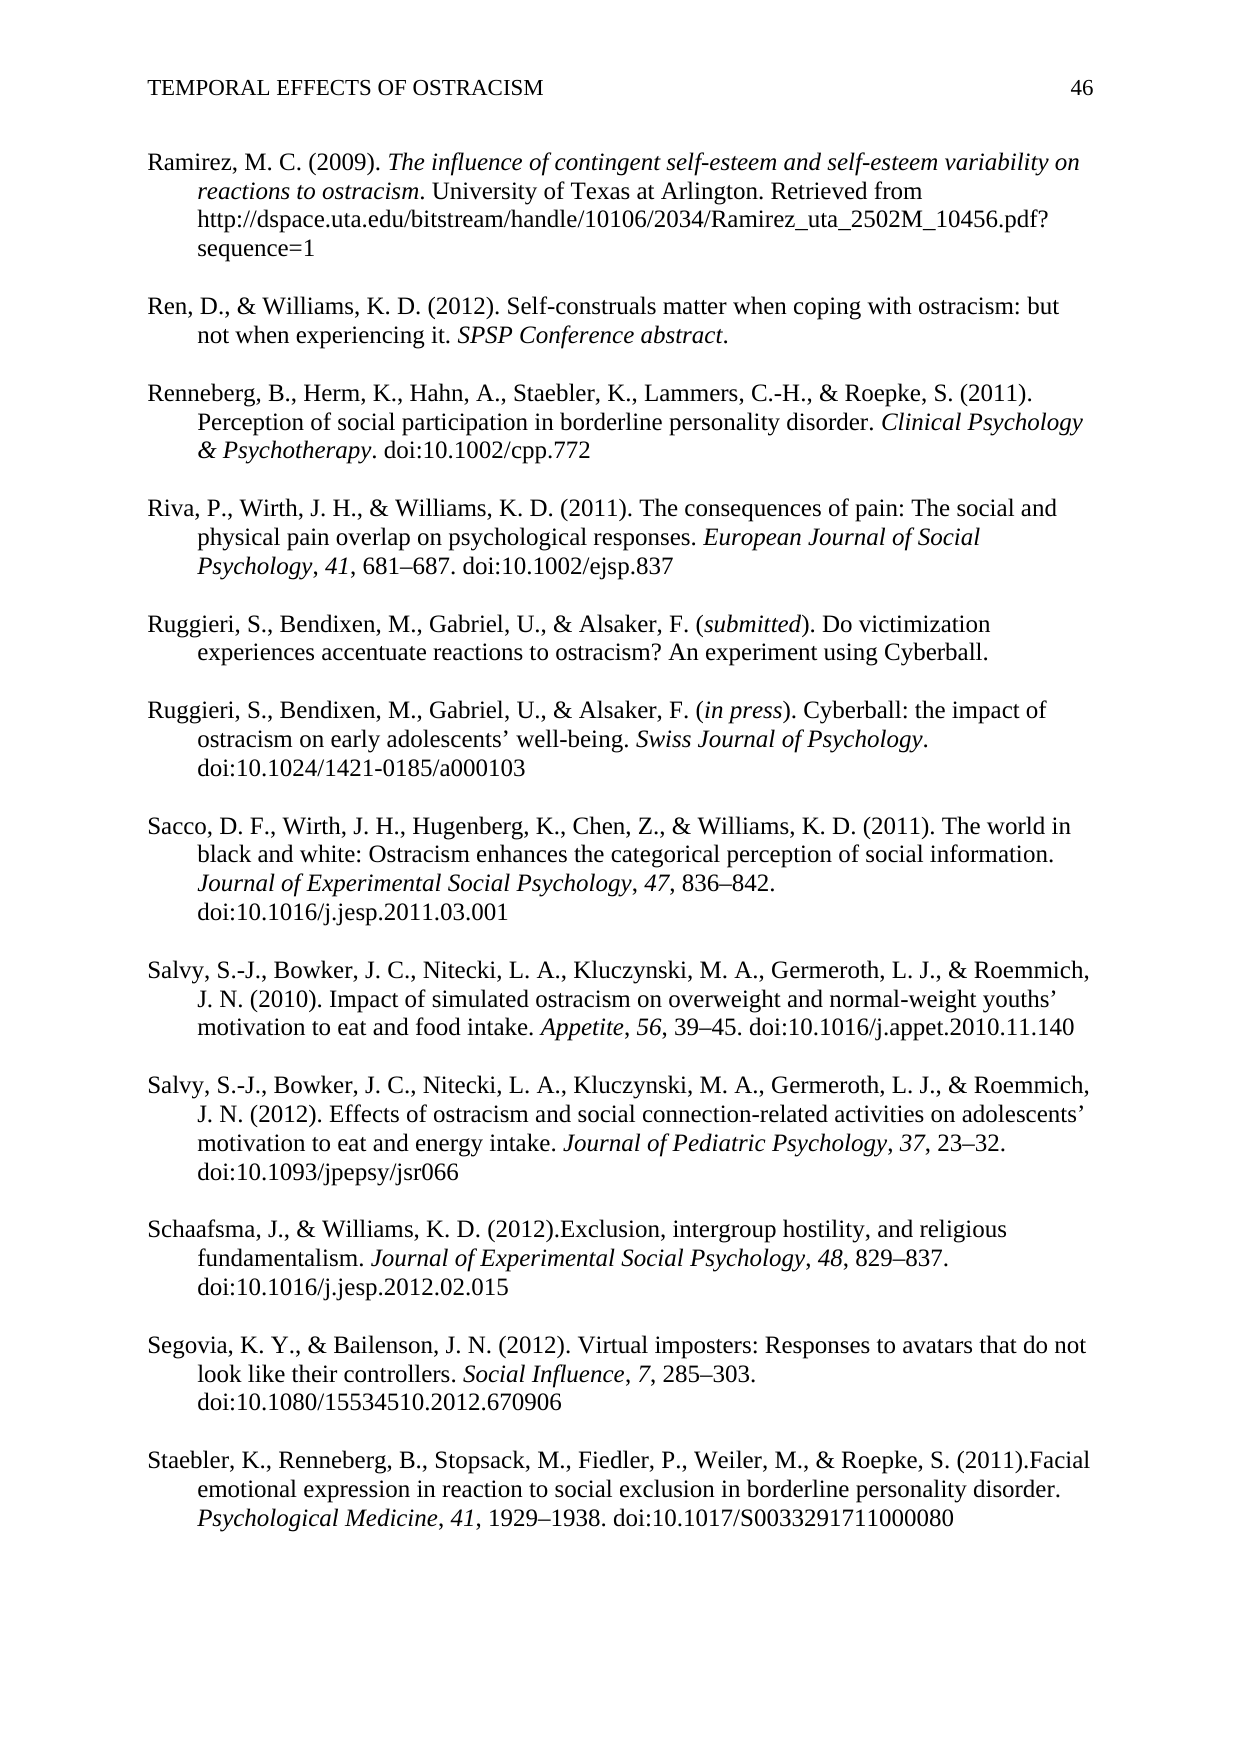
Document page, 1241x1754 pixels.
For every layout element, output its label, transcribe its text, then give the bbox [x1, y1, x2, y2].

text Salvy, S.-J., Bowker, J. C., Nitecki, L. A., Kluczynski, M. A., Germeroth, L. J., & Roemmich, J. N. (2010). Impact of simulated ostracism on overweight and normal-weight youths’ motivation to eat and food intake. Appetite, 56, 39–45. doi:10.1016/j.appet.2010.11.140 [147, 955, 1093, 1041]
text Ruggieri, S., Bendixen, M., Gabriel, U., & Alsaker, F. (in press). Cyberball: the impact of ostracism on early adolescents’ well-being. Swiss Journal of Psychology. doi:10.1024/1421-0185/a000103 [147, 695, 1093, 782]
text Ruggieri, S., Bendixen, M., Gabriel, U., & Alsaker, F. (submitted). Do victimization experiences accentuate reactions to ostracism? An experiment using Cyberball. [147, 609, 1093, 666]
text Schaafsma, J., & Williams, K. D. (2012).Exclusion, intergroup hostility, and religious fundamentalism. Journal of Experimental Social Psychology, 48, 829–837. doi:10.1016/j.jesp.2012.02.015 [147, 1214, 1093, 1301]
text Ren, D., & Williams, K. D. (2012). Self-construals matter when coping with ostracism: but not when experiencing it. SPSP Conference abstract. [147, 291, 1093, 349]
text Salvy, S.-J., Bowker, J. C., Nitecki, L. A., Kluczynski, M. A., Germeroth, L. J., & Roemmich, J. N. (2012). Effects of ostracism and social connection-related activities on adolescents’ motivation to eat and energy intake. Journal of Pediatric Psychology, 37, 23–32. doi:10.1093/jpepsy/jsr066 [147, 1070, 1093, 1185]
text Segovia, K. Y., & Bailenson, J. N. (2012). Virtual imposters: Responses to avatars that do not look like their controllers. Social Influence, 7, 285–303. doi:10.1080/15534510.2012.670906 [147, 1330, 1093, 1416]
text Staebler, K., Renneberg, B., Stopsack, M., Fiedler, P., Weiler, M., & Roepke, S. (2011).Facial emotional expression in reaction to social exclusion in borderline personality disorder. Psychological Medicine, 41, 1929–1938. doi:10.1017/S0033291711000080 [147, 1445, 1093, 1532]
text Renneberg, B., Herm, K., Hahn, A., Staebler, K., Lammers, C.-H., & Roepke, S. (2011). Perception of social participation in borderline personality disorder. Clinical Psychology & Psychotherapy. doi:10.1002/cpp.772 [147, 378, 1093, 464]
text Riva, P., Wirth, J. H., & Williams, K. D. (2011). The consequences of pain: The social and physical pain overlap on psychological responses. European Journal of Social Psychology, 41, 681–687. doi:10.1002/ejsp.837 [147, 493, 1093, 579]
text Ramirez, M. C. (2009). The influence of contingent self-esteem and self-esteem variability on reactions to ostracism. University of Texas at Arlington. Retrieved from http://dspace.uta.edu/bitstream/handle/10106/2034/Ramirez_uta_2502M_10456.pdf?sequence=1 [147, 147, 1093, 262]
text Sacco, D. F., Wirth, J. H., Hugenberg, K., Chen, Z., & Williams, K. D. (2011). The world in black and white: Ostracism enhances the categorical perception of social information. Journal of Experimental Social Psychology, 47, 836–842. doi:10.1016/j.jesp.2011.03.001 [147, 811, 1093, 926]
